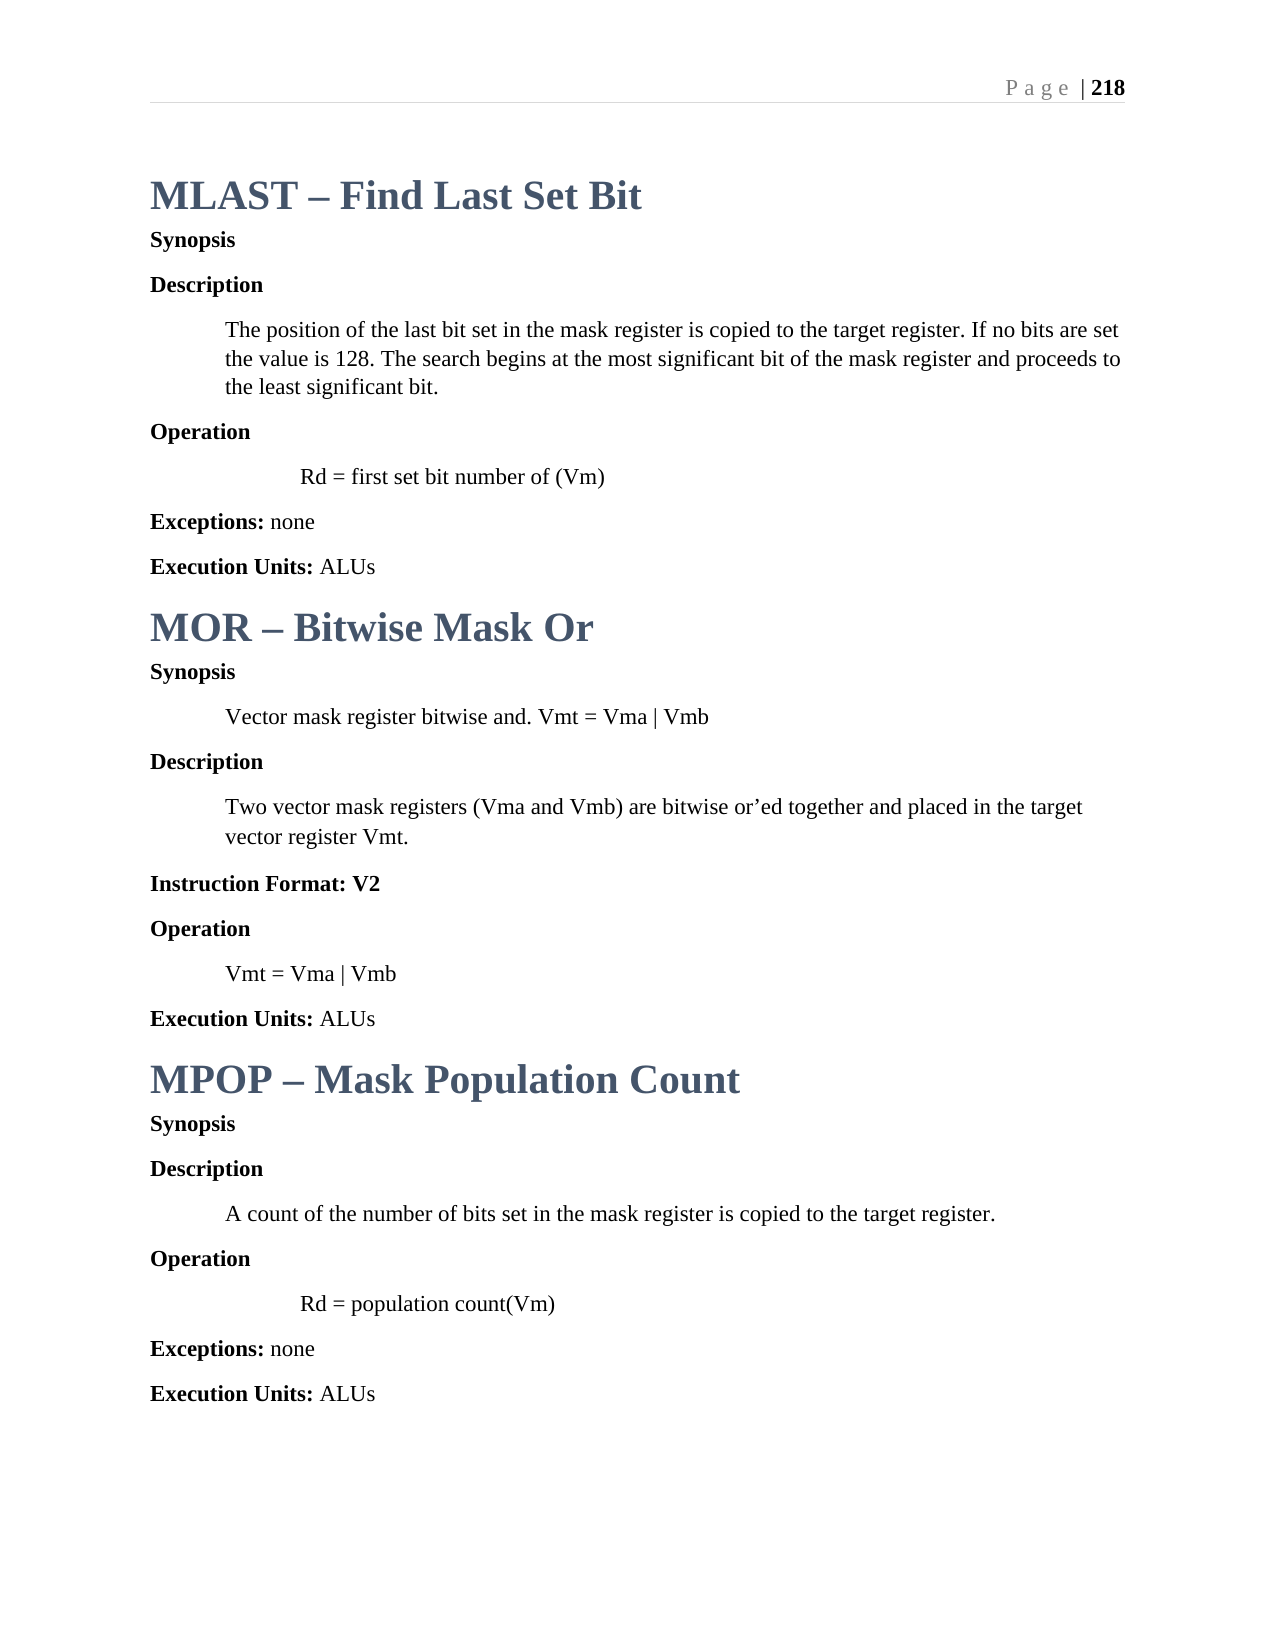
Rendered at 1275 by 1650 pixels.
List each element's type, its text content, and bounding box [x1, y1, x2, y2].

text Execution Units: ALUs [150, 553, 1125, 580]
text Exceptions: none [150, 508, 1125, 535]
text Exceptions: none [150, 1335, 1125, 1362]
text Two vector mask registers (Vma and Vmb) are bitwise or’ed together and placed in the target vector register Vmt. [225, 793, 1125, 850]
text Execution Units: ALUs [150, 1006, 1125, 1032]
subtitle MOR – Bitwise Mask Or [150, 603, 1125, 651]
text Rd = population count(Vm) [225, 1290, 1125, 1317]
text Description [150, 1155, 1125, 1181]
text Operation [150, 1245, 1125, 1272]
text Operation [150, 915, 1125, 942]
text Operation [150, 418, 1125, 444]
text Execution Units: ALUs [150, 1381, 1125, 1407]
text Synopsis [150, 226, 1125, 252]
text Vmt = Vma | Vmb [150, 960, 1125, 987]
text Synopsis [150, 658, 1125, 684]
text Vector mask register bitwise and. Vmt = Vma | Vmb [225, 703, 1125, 729]
text Rd = first set bit number of (Vm) [225, 463, 1125, 489]
text A count of the number of bits set in the mask register is copied to the target register. [225, 1200, 1125, 1226]
text Description [150, 748, 1125, 774]
text The position of the last bit set in the mask register is copied to the target register. If no bits are set the value is 128. The search begins at the most significant bit of the mask register and proceeds to the least significant bit. [225, 316, 1125, 399]
text Synopsis [150, 1110, 1125, 1136]
subtitle MLAST – Find Last Set Bit [150, 171, 1125, 219]
text Description [150, 271, 1125, 297]
text Instruction Format: V2 [150, 870, 1125, 897]
subtitle MPOP – Mask Population Count [150, 1055, 1125, 1103]
